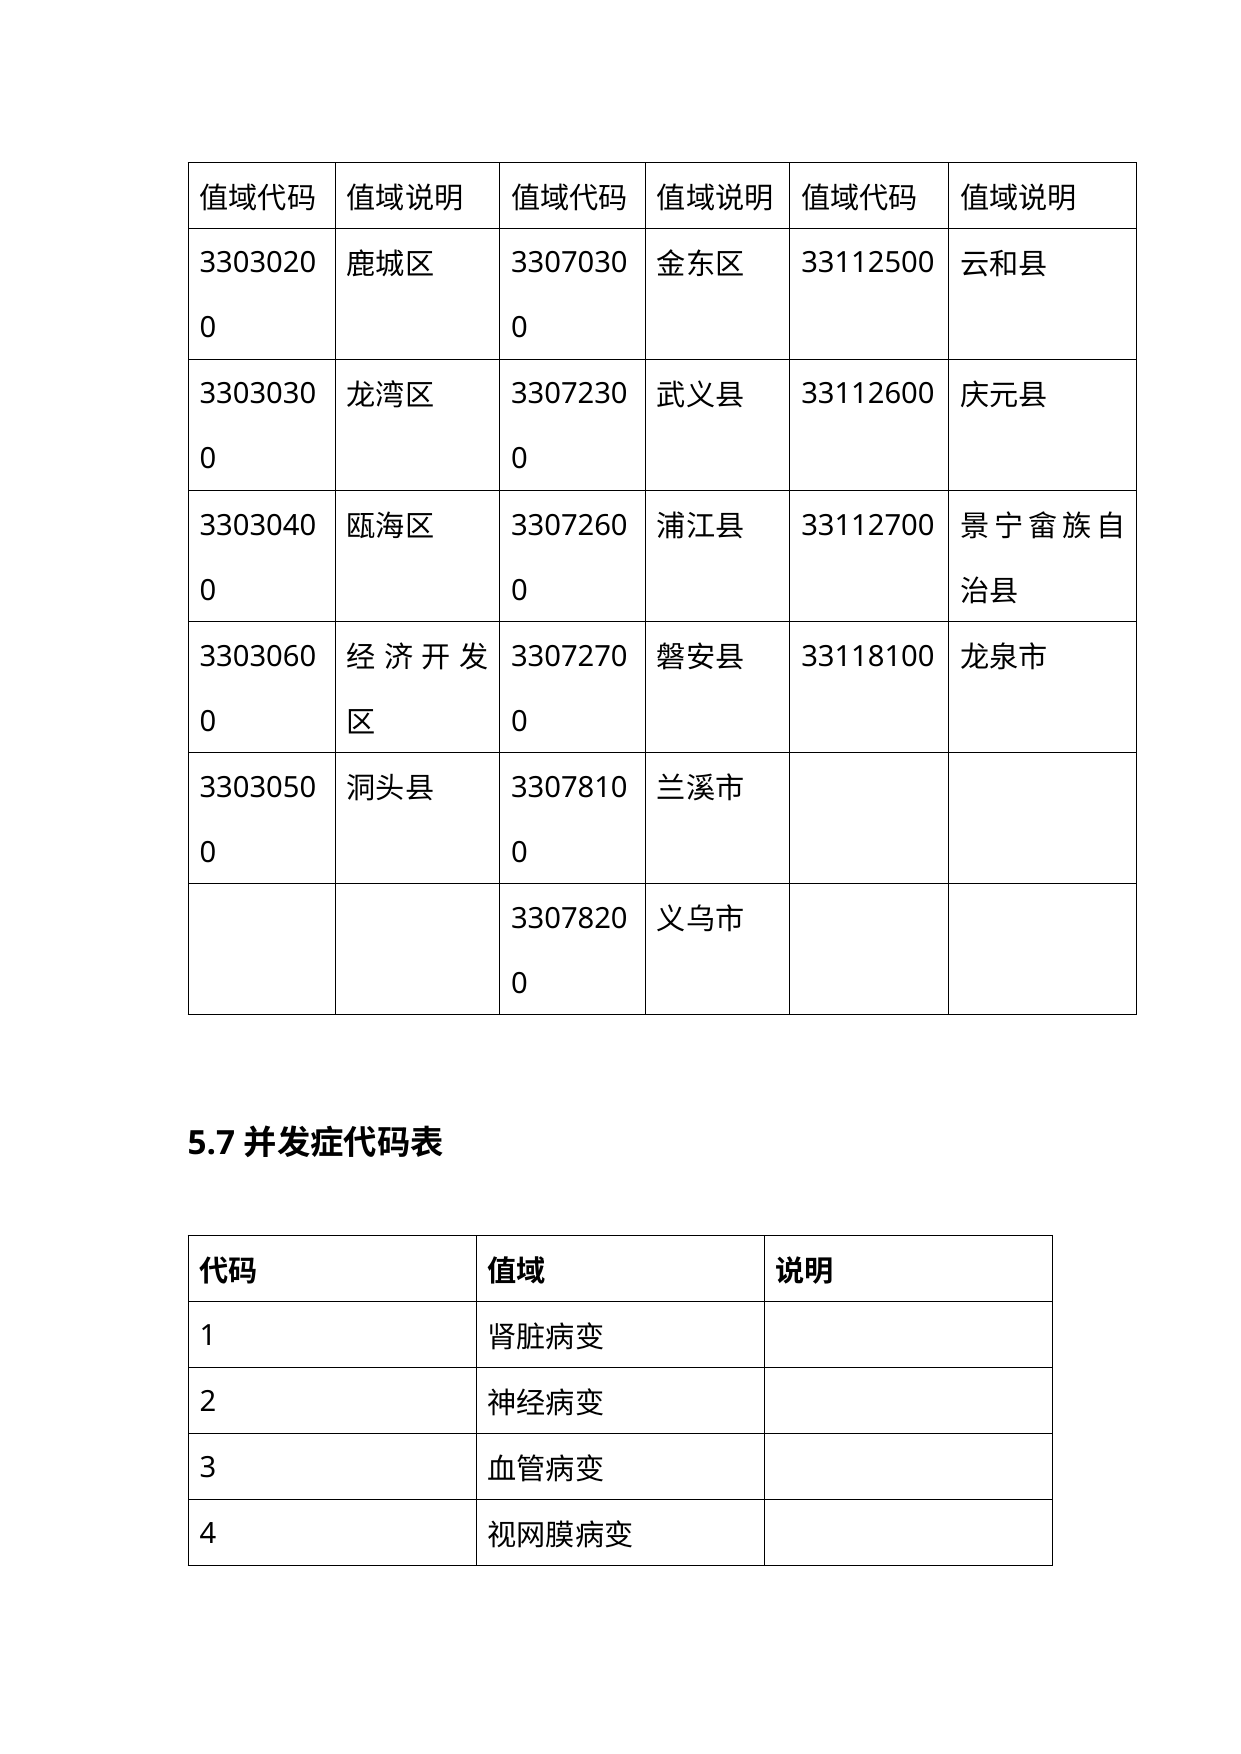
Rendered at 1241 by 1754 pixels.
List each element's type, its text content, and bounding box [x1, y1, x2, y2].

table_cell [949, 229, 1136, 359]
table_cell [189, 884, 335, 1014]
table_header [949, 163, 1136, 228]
subtitle 5.7 并发症代码表 [187, 1107, 1053, 1172]
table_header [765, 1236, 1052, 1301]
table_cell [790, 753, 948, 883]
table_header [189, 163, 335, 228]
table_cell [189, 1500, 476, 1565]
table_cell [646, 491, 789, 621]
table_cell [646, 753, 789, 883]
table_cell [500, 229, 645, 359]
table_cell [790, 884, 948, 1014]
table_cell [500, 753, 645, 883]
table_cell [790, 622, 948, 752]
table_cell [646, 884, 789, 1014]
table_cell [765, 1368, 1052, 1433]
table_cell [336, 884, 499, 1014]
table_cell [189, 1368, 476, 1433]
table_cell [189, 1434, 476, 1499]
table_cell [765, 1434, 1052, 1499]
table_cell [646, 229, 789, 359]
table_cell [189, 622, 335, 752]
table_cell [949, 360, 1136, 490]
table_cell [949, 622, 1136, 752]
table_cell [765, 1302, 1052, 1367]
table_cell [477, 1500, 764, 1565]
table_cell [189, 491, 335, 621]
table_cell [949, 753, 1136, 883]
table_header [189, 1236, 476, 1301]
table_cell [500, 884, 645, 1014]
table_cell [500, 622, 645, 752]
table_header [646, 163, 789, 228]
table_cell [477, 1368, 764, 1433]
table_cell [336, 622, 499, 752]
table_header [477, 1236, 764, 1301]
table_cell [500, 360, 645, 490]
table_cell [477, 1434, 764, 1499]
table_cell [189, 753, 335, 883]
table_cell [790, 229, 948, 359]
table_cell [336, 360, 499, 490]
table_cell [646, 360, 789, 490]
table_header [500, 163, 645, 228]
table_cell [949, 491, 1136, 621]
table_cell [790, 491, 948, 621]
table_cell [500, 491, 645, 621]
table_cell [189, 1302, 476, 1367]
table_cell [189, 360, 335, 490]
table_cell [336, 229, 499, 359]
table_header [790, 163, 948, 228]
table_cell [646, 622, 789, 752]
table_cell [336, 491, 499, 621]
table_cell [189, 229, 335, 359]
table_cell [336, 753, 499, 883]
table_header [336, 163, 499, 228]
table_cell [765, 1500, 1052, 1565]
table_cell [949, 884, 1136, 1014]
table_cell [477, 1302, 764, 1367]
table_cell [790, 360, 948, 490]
